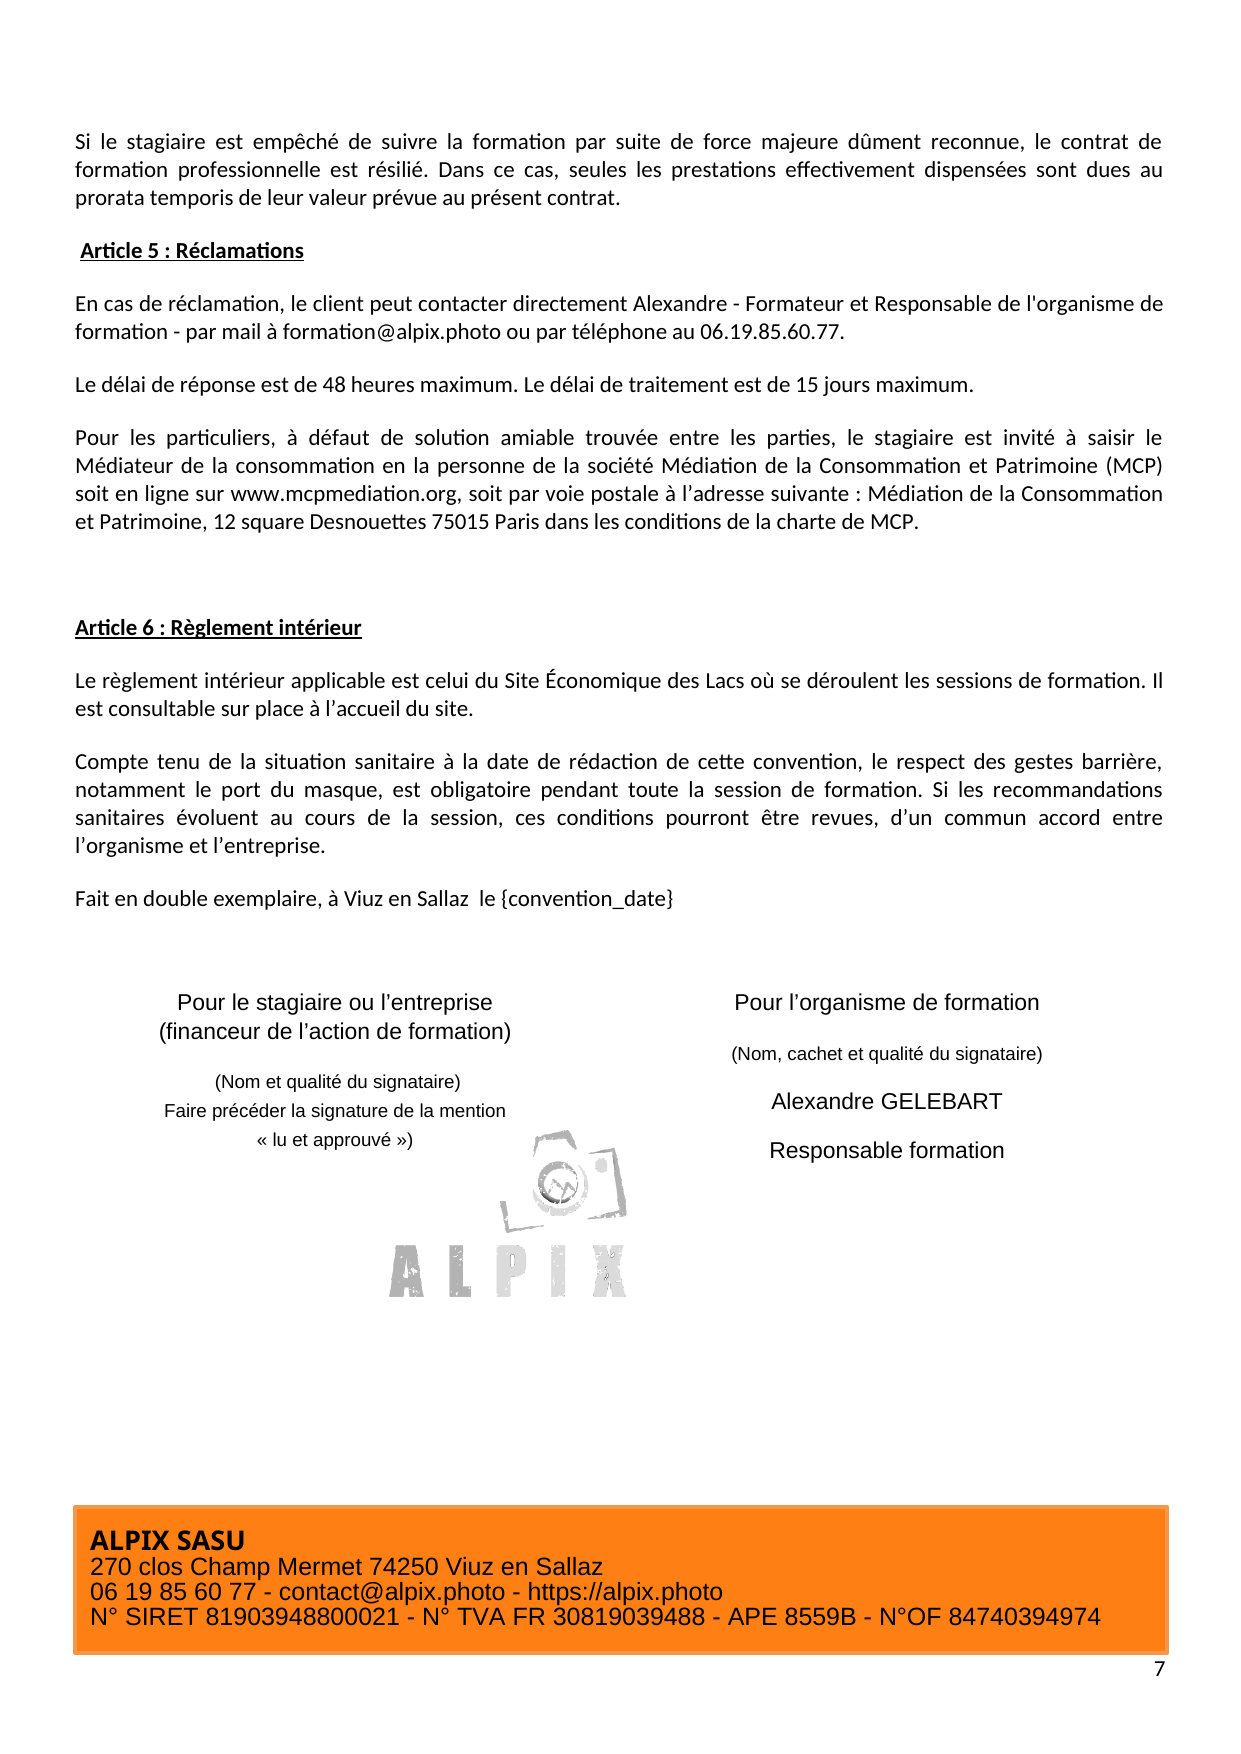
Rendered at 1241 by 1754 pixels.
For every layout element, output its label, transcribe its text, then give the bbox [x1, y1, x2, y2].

text Le règlement intérieur applicable est celui du Site Économique des Lacs où se déroulent les sessions de formation. Il est consultable sur place à l’accueil du site. [75, 666, 1165, 722]
text Article 6 : Règlement intérieur [75, 613, 1165, 641]
picture [372, 1076, 645, 1350]
text Compte tenu de la situation sanitaire à la date de rédaction de cette convention, le respect des gestes barrière, notamment le port du masque, est obligatoire pendant toute la session de formation. Si les recommandations sanitaires évoluent au cours de la session, ces conditions pourront être revues, d’un commun accord entre l’organisme et l’entreprise. [75, 747, 1165, 859]
text Article 5 : Réclamations [75, 236, 1165, 264]
text En cas de réclamation, le client peut contacter directement Alexandre - Formateur et Responsable de l'organisme de formation - par mail à formation@alpix.photo ou par téléphone au 06.19.85.60.77. [75, 289, 1165, 345]
text Le délai de réponse est de 48 heures maximum. Le délai de traitement est de 15 jours maximum. [75, 370, 1165, 398]
text Fait en double exemplaire, à Viuz en Sallaz le {convention_date} [75, 884, 1165, 912]
text Si le stagiaire est empêché de suivre la formation par suite de force majeure dûment reconnue, le contrat de formation professionnelle est résilié. Dans ce cas, seules les prestations effectivement dispensées sont dues au prorata temporis de leur valeur prévue au présent contrat. [75, 127, 1165, 211]
text Pour les particuliers, à défaut de solution amiable trouvée entre les parties, le stagiaire est invité à saisir le Médiateur de la consommation en la personne de la société Médiation de la Consommation et Patrimoine (MCP) soit en ligne sur www.mcpmediation.org, soit par voie postale à l’adresse suivante : Médiation de la Consommation et Patrimoine, 12 square Desnouettes 75015 Paris dans les conditions de la charte de MCP. [75, 423, 1165, 535]
